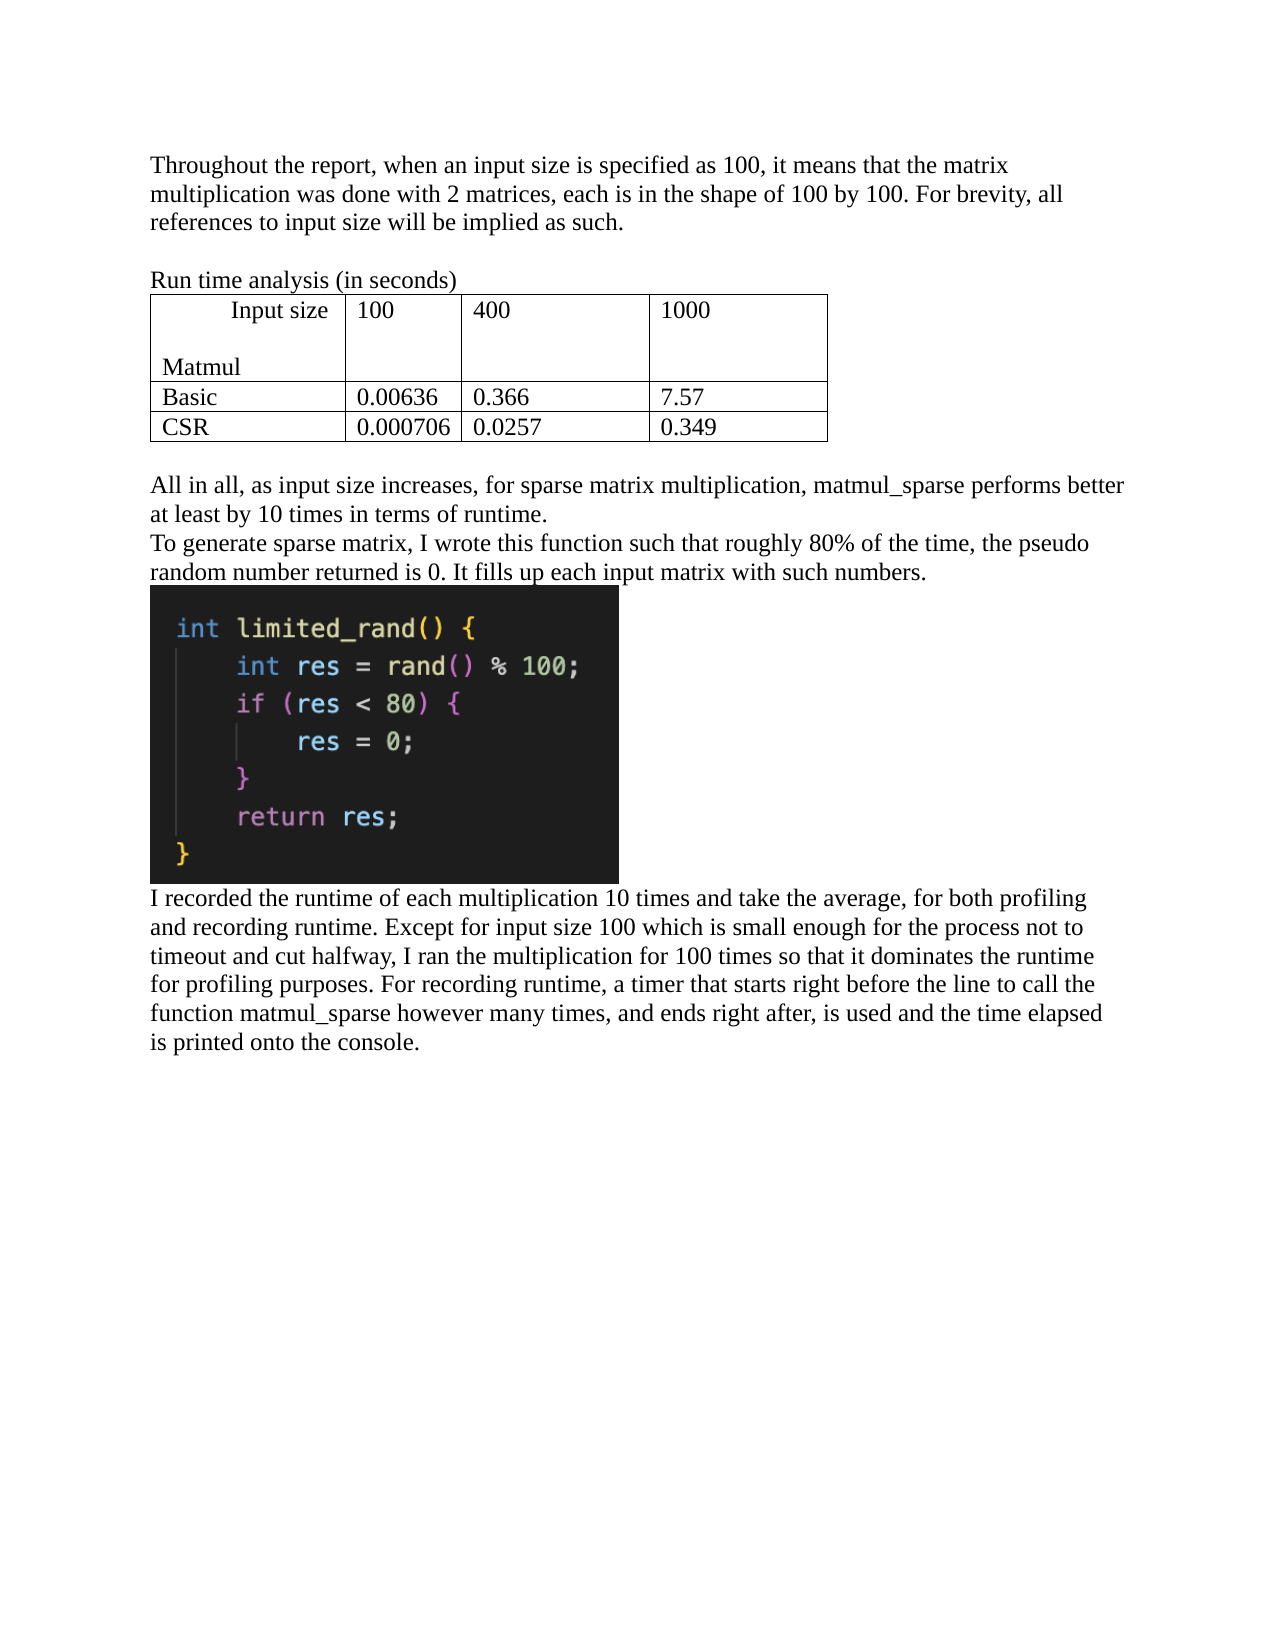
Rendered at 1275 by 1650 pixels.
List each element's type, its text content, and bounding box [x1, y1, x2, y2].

text All in all, as input size increases, for sparse matrix multiplication, matmul_sparse performs better at least by 10 times in terms of runtime. [150, 470, 1125, 528]
table_cell 0.00636 [346, 382, 461, 411]
text I recorded the runtime of each multiplication 10 times and take the average, for both profiling and recording runtime. Except for input size 100 which is small enough for the process not to timeout and cut halfway, I ran the multiplication for 100 times so that it dominates the runtime for profiling purposes. For recording runtime, a timer that starts right before the line to call the function matmul_sparse however many times, and ends right after, is used and the time elapsed is printed onto the console. [150, 883, 1125, 1056]
table_cell Basic [151, 382, 345, 411]
table_cell 0.000706 [346, 412, 461, 441]
table_cell 0.349 [650, 412, 827, 441]
table_header 100 [346, 295, 461, 381]
table_header 400 [462, 295, 649, 381]
text Run time analysis (in seconds) [150, 265, 1125, 294]
table_cell 7.57 [650, 382, 827, 411]
text Throughout the report, when an input size is specified as 100, it means that the matrix multiplication was done with 2 matrices, each is in the shape of 100 by 100. For brevity, all references to input size will be implied as such. [150, 150, 1125, 236]
table_header Input size Matmul [151, 295, 345, 381]
table_cell CSR [151, 412, 345, 441]
picture [150, 585, 619, 884]
table_header 1000 [650, 295, 827, 381]
table_cell 0.0257 [462, 412, 649, 441]
text To generate sparse matrix, I wrote this function such that roughly 80% of the time, the pseudo random number returned is 0. It fills up each input matrix with such numbers. [150, 528, 1125, 585]
table_cell 0.366 [462, 382, 649, 411]
